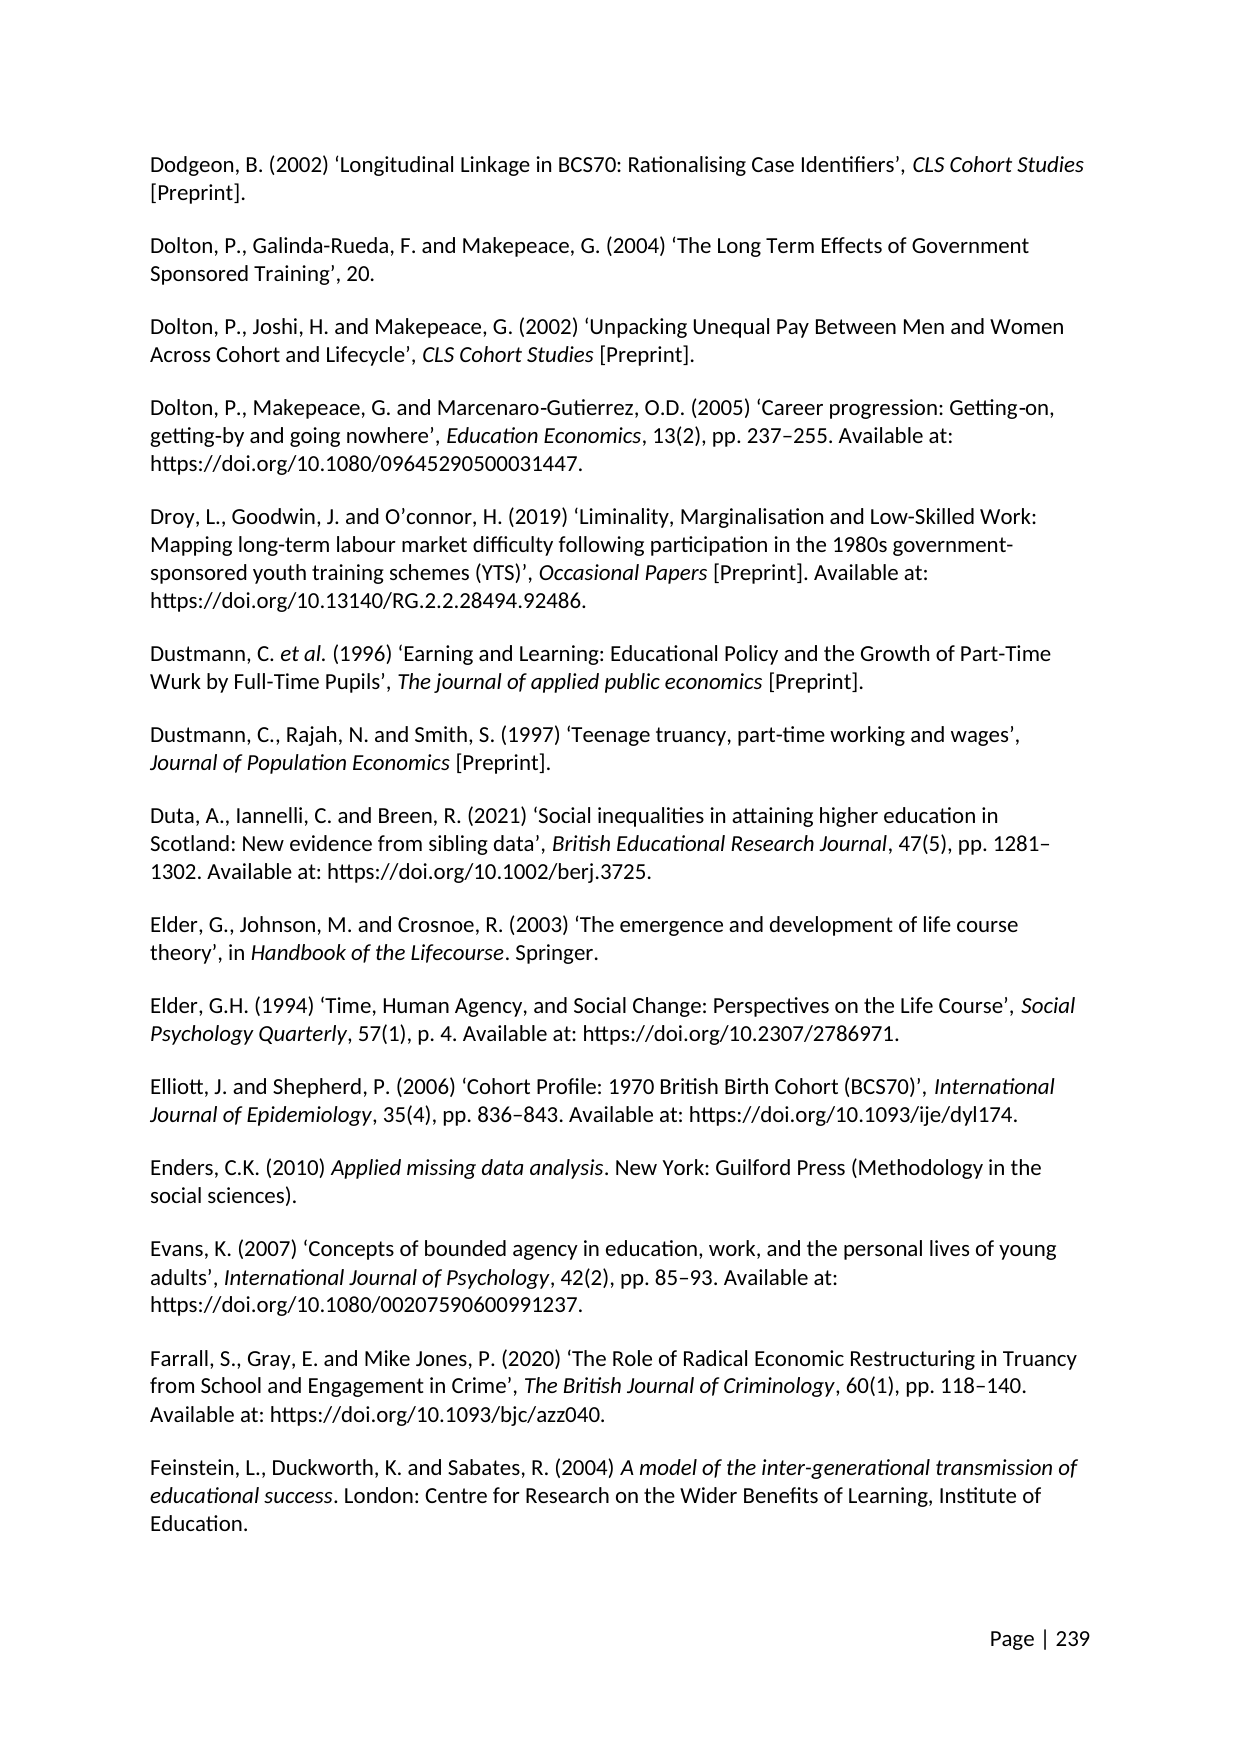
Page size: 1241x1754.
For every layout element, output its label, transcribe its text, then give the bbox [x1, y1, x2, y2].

text Dolton, P., Makepeace, G. and Marcenaro‐Gutierrez, O.D. (2005) ‘Career progression: Getting‐on, getting‐by and going nowhere’, Education Economics, 13(2), pp. 237–255. Available at: https://doi.org/10.1080/09645290500031447. [150, 393, 1090, 477]
text Dolton, P., Joshi, H. and Makepeace, G. (2002) ‘Unpacking Unequal Pay Between Men and Women Across Cohort and Lifecycle’, CLS Cohort Studies [Preprint]. [150, 312, 1090, 368]
text Droy, L., Goodwin, J. and O’connor, H. (2019) ‘Liminality, Marginalisation and Low-Skilled Work: Mapping long-term labour market difficulty following participation in the 1980s government-sponsored youth training schemes (YTS)’, Occasional Papers [Preprint]. Available at: https://doi.org/10.13140/RG.2.2.28494.92486. [150, 502, 1090, 614]
text Elder, G., Johnson, M. and Crosnoe, R. (2003) ‘The emergence and development of life course theory’, in Handbook of the Lifecourse. Springer. [150, 910, 1090, 966]
text Feinstein, L., Duckworth, K. and Sabates, R. (2004) A model of the inter-generational transmission of educational success. London: Centre for Research on the Wider Benefits of Learning, Institute of Education. [150, 1453, 1090, 1537]
text Enders, C.K. (2010) Applied missing data analysis. New York: Guilford Press (Methodology in the social sciences). [150, 1153, 1090, 1209]
text Evans, K. (2007) ‘Concepts of bounded agency in education, work, and the personal lives of young adults’, International Journal of Psychology, 42(2), pp. 85–93. Available at: https://doi.org/10.1080/00207590600991237. [150, 1234, 1090, 1319]
text Elder, G.H. (1994) ‘Time, Human Agency, and Social Change: Perspectives on the Life Course’, Social Psychology Quarterly, 57(1), p. 4. Available at: https://doi.org/10.2307/2786971. [150, 991, 1090, 1047]
text Dustmann, C., Rajah, N. and Smith, S. (1997) ‘Teenage truancy, part-time working and wages’, Journal of Population Economics [Preprint]. [150, 720, 1090, 776]
text Dodgeon, B. (2002) ‘Longitudinal Linkage in BCS70: Rationalising Case Identifiers’, CLS Cohort Studies [Preprint]. [150, 150, 1090, 206]
text Dolton, P., Galinda-Rueda, F. and Makepeace, G. (2004) ‘The Long Term Effects of Government Sponsored Training’, 20. [150, 231, 1090, 287]
text Duta, A., Iannelli, C. and Breen, R. (2021) ‘Social inequalities in attaining higher education in Scotland: New evidence from sibling data’, British Educational Research Journal, 47(5), pp. 1281–1302. Available at: https://doi.org/10.1002/berj.3725. [150, 801, 1090, 885]
text Dustmann, C. et al. (1996) ‘Earning and Learning: Educational Policy and the Growth of Part-Time Wurk by Full-Time Pupils’, The journal of applied public economics [Preprint]. [150, 639, 1090, 695]
text Farrall, S., Gray, E. and Mike Jones, P. (2020) ‘The Role of Radical Economic Restructuring in Truancy from School and Engagement in Crime’, The British Journal of Criminology, 60(1), pp. 118–140. Available at: https://doi.org/10.1093/bjc/azz040. [150, 1344, 1090, 1428]
text Elliott, J. and Shepherd, P. (2006) ‘Cohort Profile: 1970 British Birth Cohort (BCS70)’, International Journal of Epidemiology, 35(4), pp. 836–843. Available at: https://doi.org/10.1093/ije/dyl174. [150, 1072, 1090, 1128]
